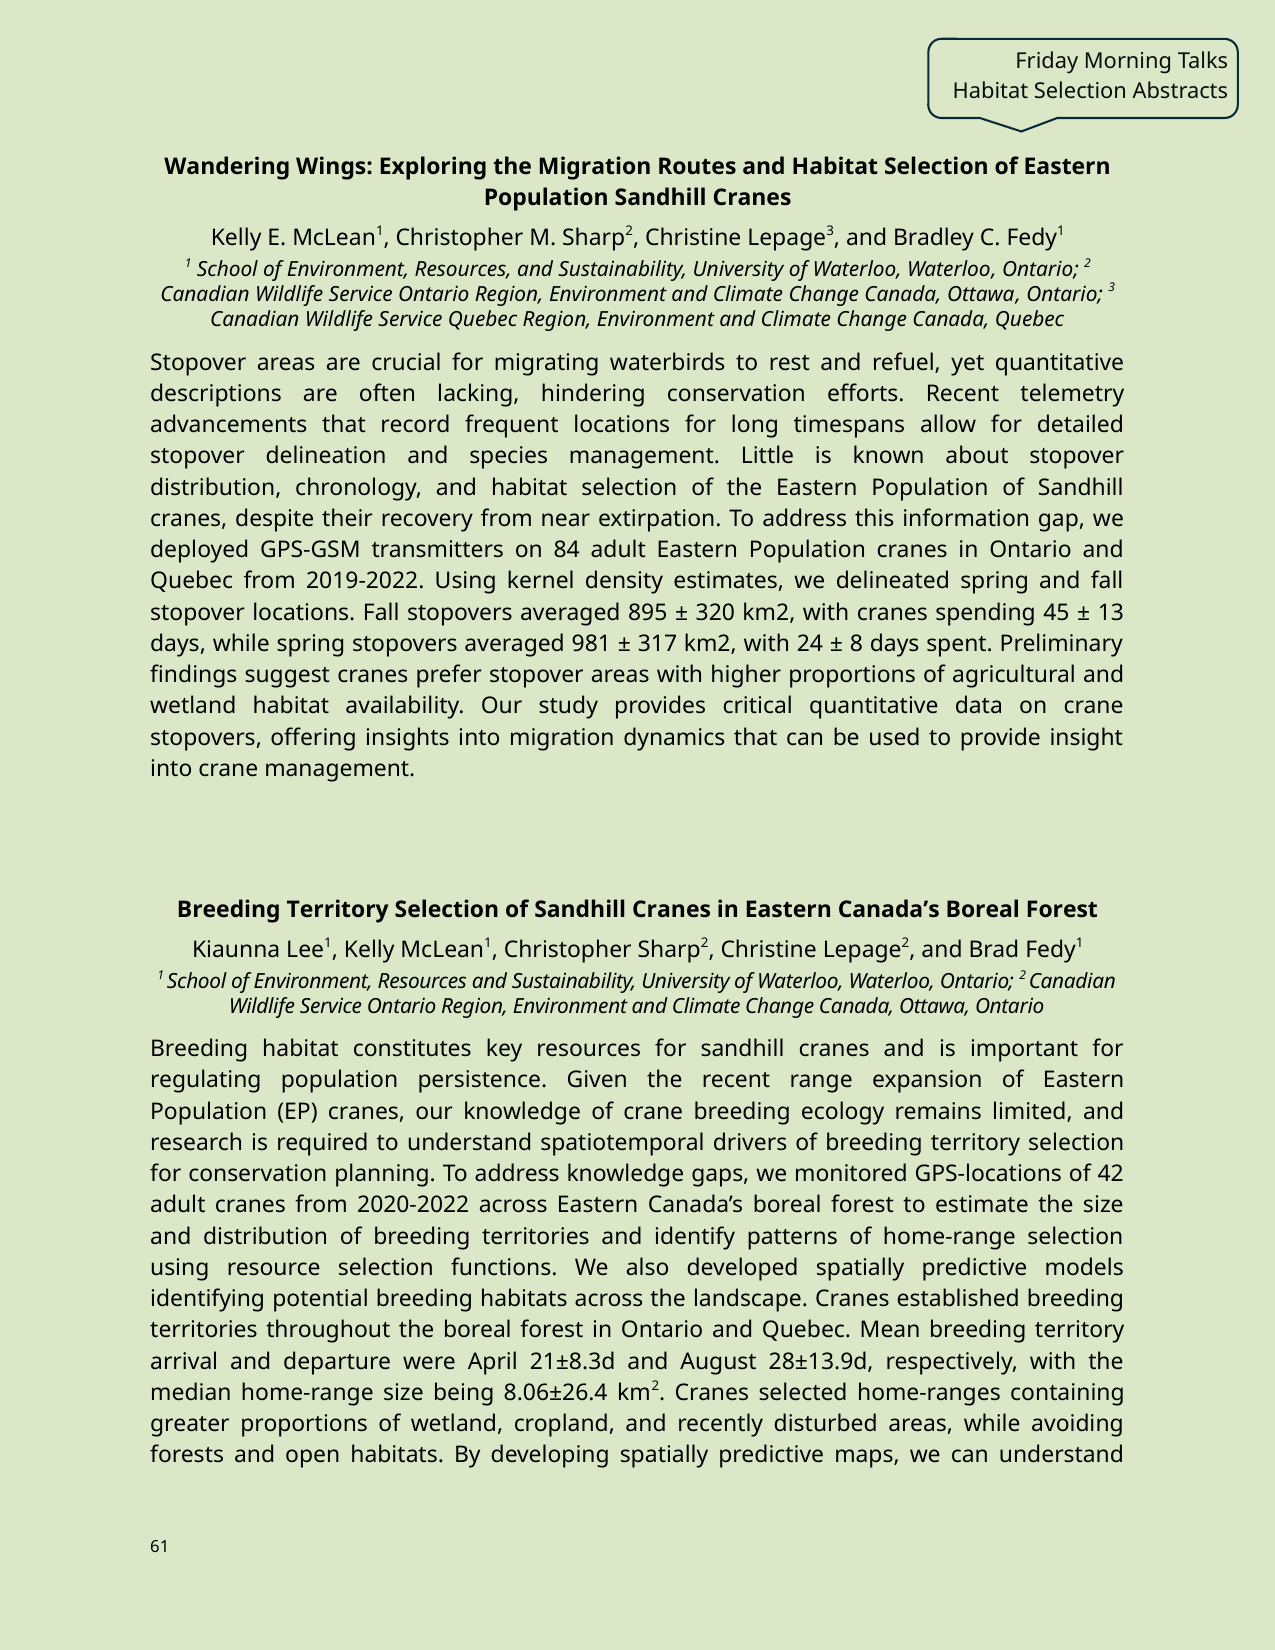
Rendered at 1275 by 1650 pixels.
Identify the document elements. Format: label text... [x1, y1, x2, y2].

text 1 School of Environment, Resources and Sustainability, University of Waterloo, Waterloo, Ontario; 2 Canadian Wildlife Service Ontario Region, Environment and Climate Change Canada, Ottawa, Ontario [150, 968, 1125, 1019]
title Wandering Wings: Exploring the Migration Routes and Habitat Selection of Eastern Population Sandhill Cranes [150, 150, 1125, 212]
list Kiaunna Lee1, Kelly McLean1, Christopher Sharp2, Christine Lepage2, and Brad Fedy1 [150, 933, 1125, 964]
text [150, 1032, 1125, 1469]
list Kelly E. McLean1, Christopher M. Sharp2, Christine Lepage3, and Bradley C. Fedy1 [150, 221, 1125, 252]
title Breeding Territory Selection of Sandhill Cranes in Eastern Canada’s Boreal Forest [150, 893, 1125, 925]
text 1 School of Environment, Resources, and Sustainability, University of Waterloo, Waterloo, Ontario; 2 Canadian Wildlife Service Ontario Region, Environment and Climate Change Canada, Ottawa, Ontario; 3 Canadian Wildlife Service Quebec Region, Environment and Climate Change Canada, Quebec [150, 256, 1125, 333]
text Stopover areas are crucial for migrating waterbirds to rest and refuel, yet quantitative descriptions are often lacking, hindering conservation efforts. Recent telemetry advancements that record frequent locations for long timespans allow for detailed stopover delineation and species management. Little is known about stopover distribution, chronology, and habitat selection of the Eastern Population of Sandhill cranes, despite their recovery from near extirpation. To address this information gap, we deployed GPS-GSM transmitters on 84 adult Eastern Population cranes in Ontario and Quebec from 2019-2022. Using kernel density estimates, we delineated spring and fall stopover locations. Fall stopovers averaged 895 ± 320 km2, with cranes spending 45 ± 13 days, while spring stopovers averaged 981 ± 317 km2, with 24 ± 8 days spent. Preliminary findings suggest cranes prefer stopover areas with higher proportions of agricultural and wetland habitat availability. Our study provides critical quantitative data on crane stopovers, offering insights into migration dynamics that can be used to provide insight into crane management. [150, 346, 1125, 783]
